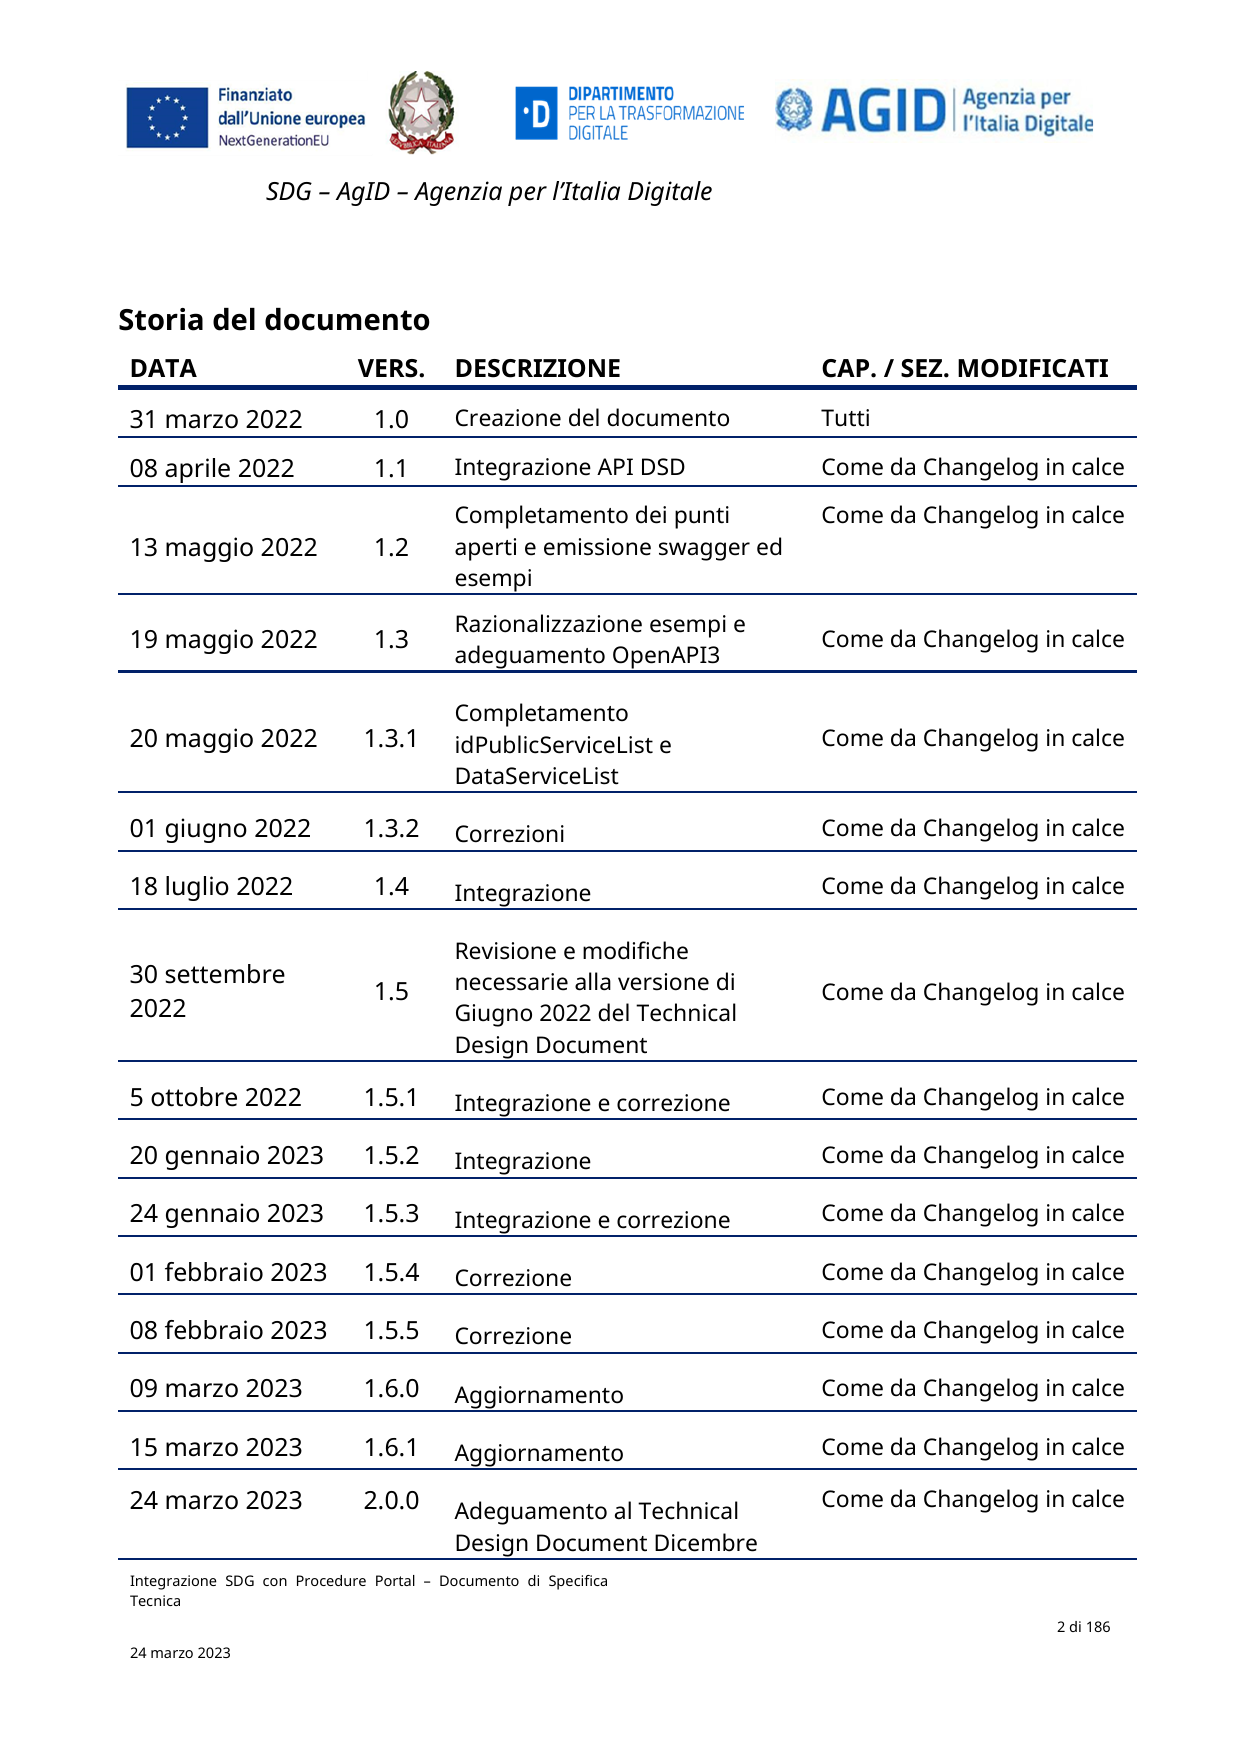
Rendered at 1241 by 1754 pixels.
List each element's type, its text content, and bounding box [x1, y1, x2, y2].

table_cell Integrazione [443, 852, 810, 908]
table_cell 5 ottobre 2022 [118, 1062, 340, 1118]
table_cell Integrazione e correzione [443, 1062, 810, 1118]
table_cell Come da Changelog in calce [810, 1120, 1137, 1177]
table_cell Tutti [810, 390, 1137, 436]
table_cell Come da Changelog in calce [810, 595, 1137, 670]
table_cell Come da Changelog in calce [810, 487, 1137, 593]
table_cell Come da Changelog in calce [810, 1295, 1137, 1352]
table_cell Come da Changelog in calce [810, 1179, 1137, 1235]
table_cell 20 maggio 2022 [118, 673, 340, 791]
table_cell Aggiornamento [443, 1354, 810, 1410]
table_header VERS. [340, 339, 443, 385]
table_cell Come da Changelog in calce [810, 1062, 1137, 1118]
picture [118, 71, 1094, 157]
table_cell 31 marzo 2022 [118, 390, 340, 436]
table_cell 08 febbraio 2023 [118, 1295, 340, 1352]
table_cell 1.3.1 [340, 673, 443, 791]
table_cell 1.3.2 [340, 793, 443, 849]
table_cell 1.6.0 [340, 1354, 443, 1410]
table_cell 30 settembre 2022 [118, 910, 340, 1060]
table_cell 15 marzo 2023 [118, 1412, 340, 1468]
table_cell 1.5.1 [340, 1062, 443, 1118]
table_cell 1.6.1 [340, 1412, 443, 1468]
table_cell Integrazione API DSD [443, 438, 810, 485]
table_cell 1.5 [340, 910, 443, 1060]
table_header DATA [118, 339, 340, 385]
table_cell Come da Changelog in calce [810, 1412, 1137, 1468]
table_cell Come da Changelog in calce [810, 852, 1137, 908]
table_cell Correzioni [443, 793, 810, 849]
table_cell Adeguamento al Technical Design Document Dicembre 2022 [443, 1470, 810, 1558]
table_cell 01 giugno 2022 [118, 793, 340, 849]
table_cell Come da Changelog in calce [810, 793, 1137, 849]
table_header CAP. / SEZ. MODIFICATI [810, 339, 1137, 385]
table_cell 1.2 [340, 487, 443, 593]
table_cell 01 febbraio 2023 [118, 1237, 340, 1293]
table_cell Creazione del documento [443, 390, 810, 436]
table_cell Aggiornamento [443, 1412, 810, 1468]
table_cell 24 gennaio 2023 [118, 1179, 340, 1235]
table_cell Come da Changelog in calce [810, 1354, 1137, 1410]
table_cell 1.5.4 [340, 1237, 443, 1293]
table_cell Come da Changelog in calce [810, 438, 1137, 485]
table_cell Come da Changelog in calce [810, 673, 1137, 791]
table_cell 18 luglio 2022 [118, 852, 340, 908]
table_cell Correzione [443, 1237, 810, 1293]
table_cell Completamento idPublicServiceList e DataServiceList [443, 673, 810, 791]
table_cell 09 marzo 2023 [118, 1354, 340, 1410]
table_cell Come da Changelog in calce [810, 910, 1137, 1060]
table_cell 2.0.0 [340, 1470, 443, 1558]
table_cell 13 maggio 2022 [118, 487, 340, 593]
table_cell Completamento dei punti aperti e emissione swagger ed esempi [443, 487, 810, 593]
table_cell Come da Changelog in calce [810, 1470, 1137, 1558]
table_cell 20 gennaio 2023 [118, 1120, 340, 1177]
table_cell 1.5.5 [340, 1295, 443, 1352]
table_cell Come da Changelog in calce [810, 1237, 1137, 1293]
table_cell Correzione [443, 1295, 810, 1352]
table_cell Revisione e modifiche necessarie alla versione di Giugno 2022 del Technical Design Document [443, 910, 810, 1060]
table_cell Razionalizzazione esempi e adeguamento OpenAPI3 [443, 595, 810, 670]
table_cell 1.5.2 [340, 1120, 443, 1177]
table_cell Integrazione e correzione [443, 1179, 810, 1235]
table_header DESCRIZIONE [443, 339, 810, 385]
table_cell Integrazione [443, 1120, 810, 1177]
table_cell 1.1 [340, 438, 443, 485]
table_cell 19 maggio 2022 [118, 595, 340, 670]
table_cell 1.5.3 [340, 1179, 443, 1235]
table_cell 1.4 [340, 852, 443, 908]
text Storia del documento [118, 299, 1122, 338]
table_cell 24 marzo 2023 [118, 1470, 340, 1558]
table_cell 08 aprile 2022 [118, 438, 340, 485]
table_cell 1.0 [340, 390, 443, 436]
table_cell 1.3 [340, 595, 443, 670]
